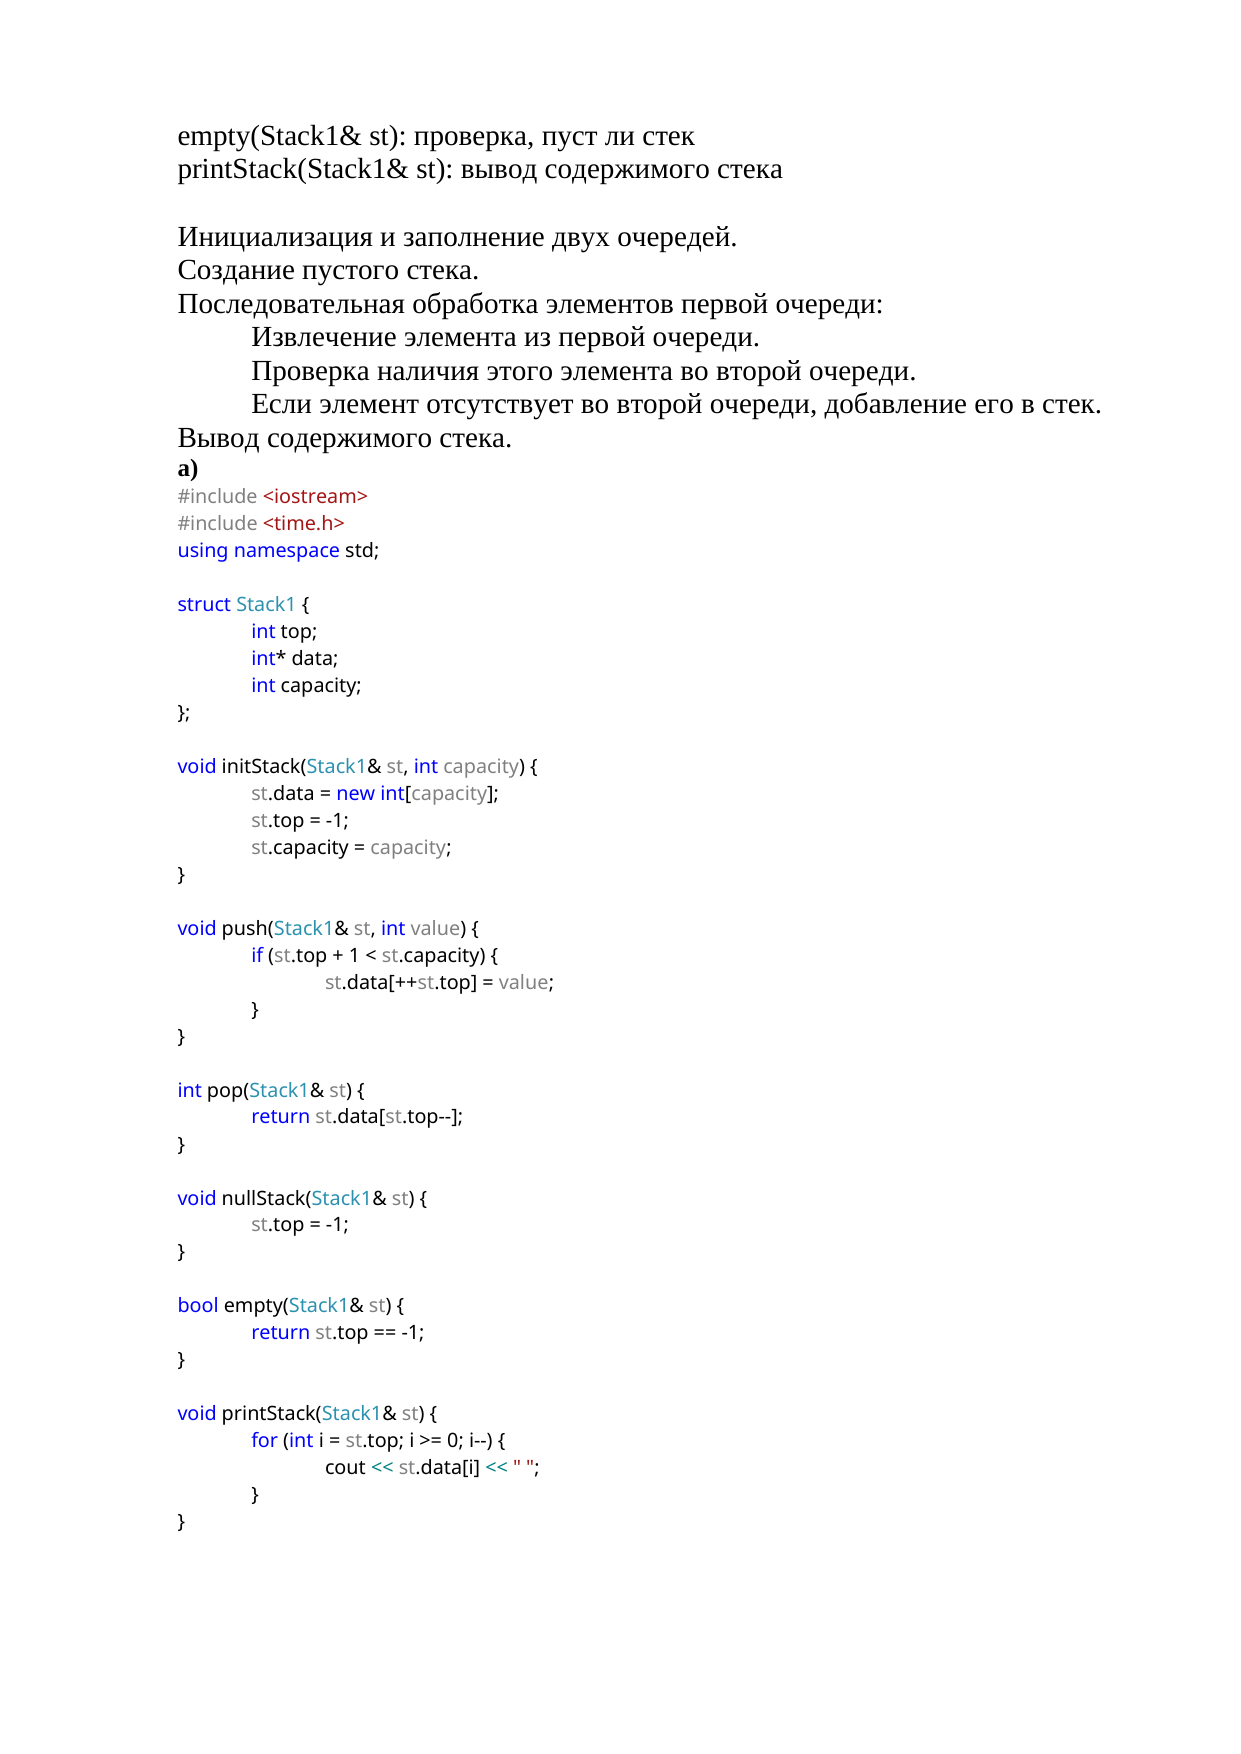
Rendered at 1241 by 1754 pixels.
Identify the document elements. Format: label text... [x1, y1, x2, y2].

text printStack(Stack1& st): вывод содержимого стека [177, 152, 1152, 185]
text return st.data[st.top--]; [177, 1103, 1152, 1130]
text void push(Stack1& st, int value) { [177, 914, 1152, 941]
text Проверка наличия этого элемента во второй очереди. [177, 353, 1152, 386]
text int capacity; [177, 671, 1152, 698]
text st.top = -1; [177, 806, 1152, 833]
text } [177, 995, 1152, 1022]
text st.data[++st.top] = value; [177, 968, 1152, 995]
text } [177, 860, 1152, 887]
text #include <time.h> [177, 509, 1152, 536]
text empty(Stack1& st): проверка, пуст ли стек [177, 118, 1152, 152]
text st.capacity = capacity; [177, 833, 1152, 860]
text } [177, 1507, 1152, 1534]
text if (st.top + 1 < st.capacity) { [177, 941, 1152, 968]
text }; [177, 698, 1152, 725]
text Создание пустого стека. [177, 252, 1152, 286]
text Если элемент отсутствует во второй очереди, добавление его в стек. [177, 386, 1152, 420]
text Последовательная обработка элементов первой очереди: [177, 286, 1152, 319]
text using namespace std; [177, 536, 1152, 563]
text void printStack(Stack1& st) { [177, 1399, 1152, 1427]
text } [177, 1481, 1152, 1507]
text return st.top == -1; [177, 1319, 1152, 1346]
text int pop(Stack1& st) { [177, 1076, 1152, 1103]
text } [177, 1022, 1152, 1049]
text void nullStack(Stack1& st) { [177, 1184, 1152, 1211]
text Извлечение элемента из первой очереди. [177, 319, 1152, 353]
text cout << st.data[i] << " "; [177, 1453, 1152, 1481]
text } [177, 1346, 1152, 1373]
text #include <iostream> [177, 482, 1152, 509]
text Инициализация и заполнение двух очередей. [177, 219, 1152, 252]
text int* data; [177, 644, 1152, 671]
text struct Stack1 { [177, 590, 1152, 617]
text а) [177, 453, 1152, 482]
text for (int i = st.top; i >= 0; i--) { [177, 1427, 1152, 1453]
text st.data = new int[capacity]; [177, 779, 1152, 806]
text bool empty(Stack1& st) { [177, 1292, 1152, 1319]
text int top; [177, 617, 1152, 644]
text void initStack(Stack1& st, int capacity) { [177, 752, 1152, 779]
text } [177, 1238, 1152, 1265]
text } [177, 1130, 1152, 1157]
text st.top = -1; [177, 1211, 1152, 1238]
text Вывод содержимого стека. [177, 420, 1152, 453]
